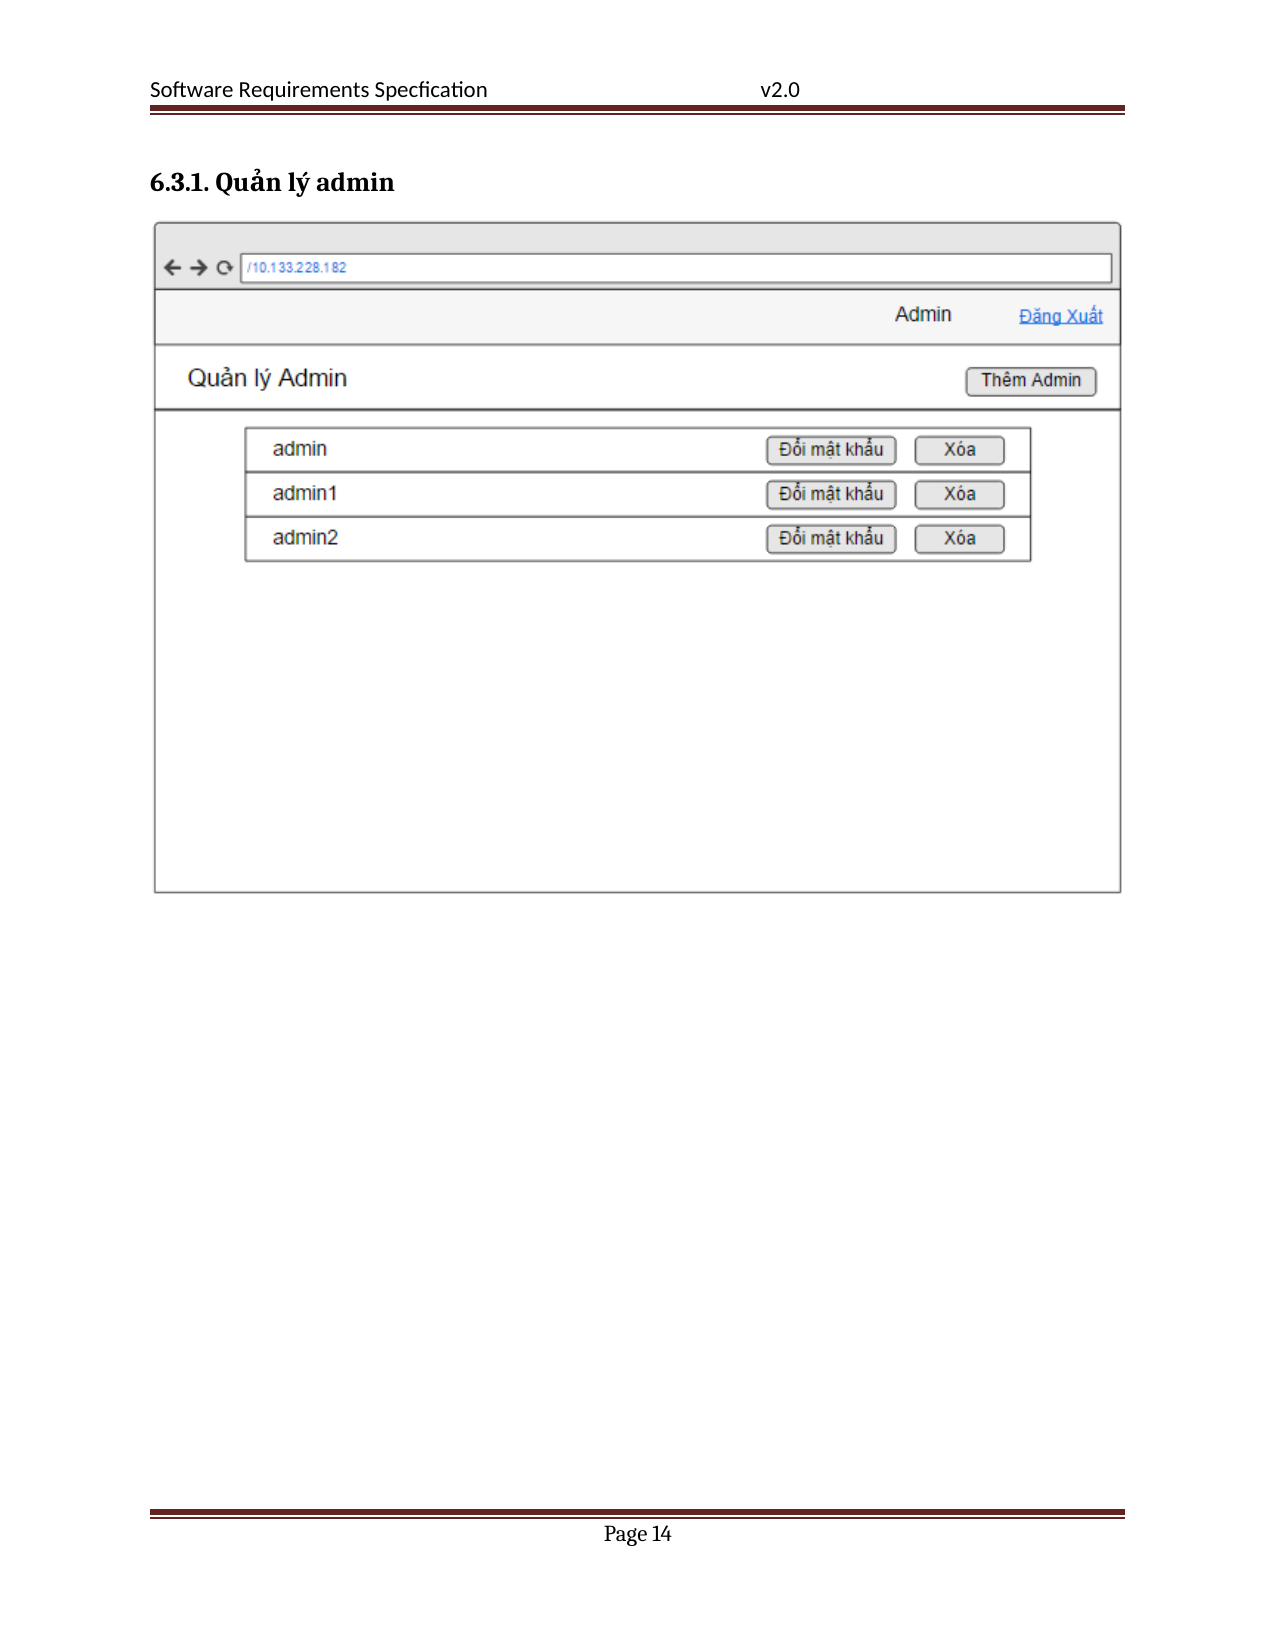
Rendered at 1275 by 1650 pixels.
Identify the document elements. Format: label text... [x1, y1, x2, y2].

picture [150, 219, 1125, 898]
subtitle 6.3.1. Quản lý admin [150, 167, 1125, 198]
